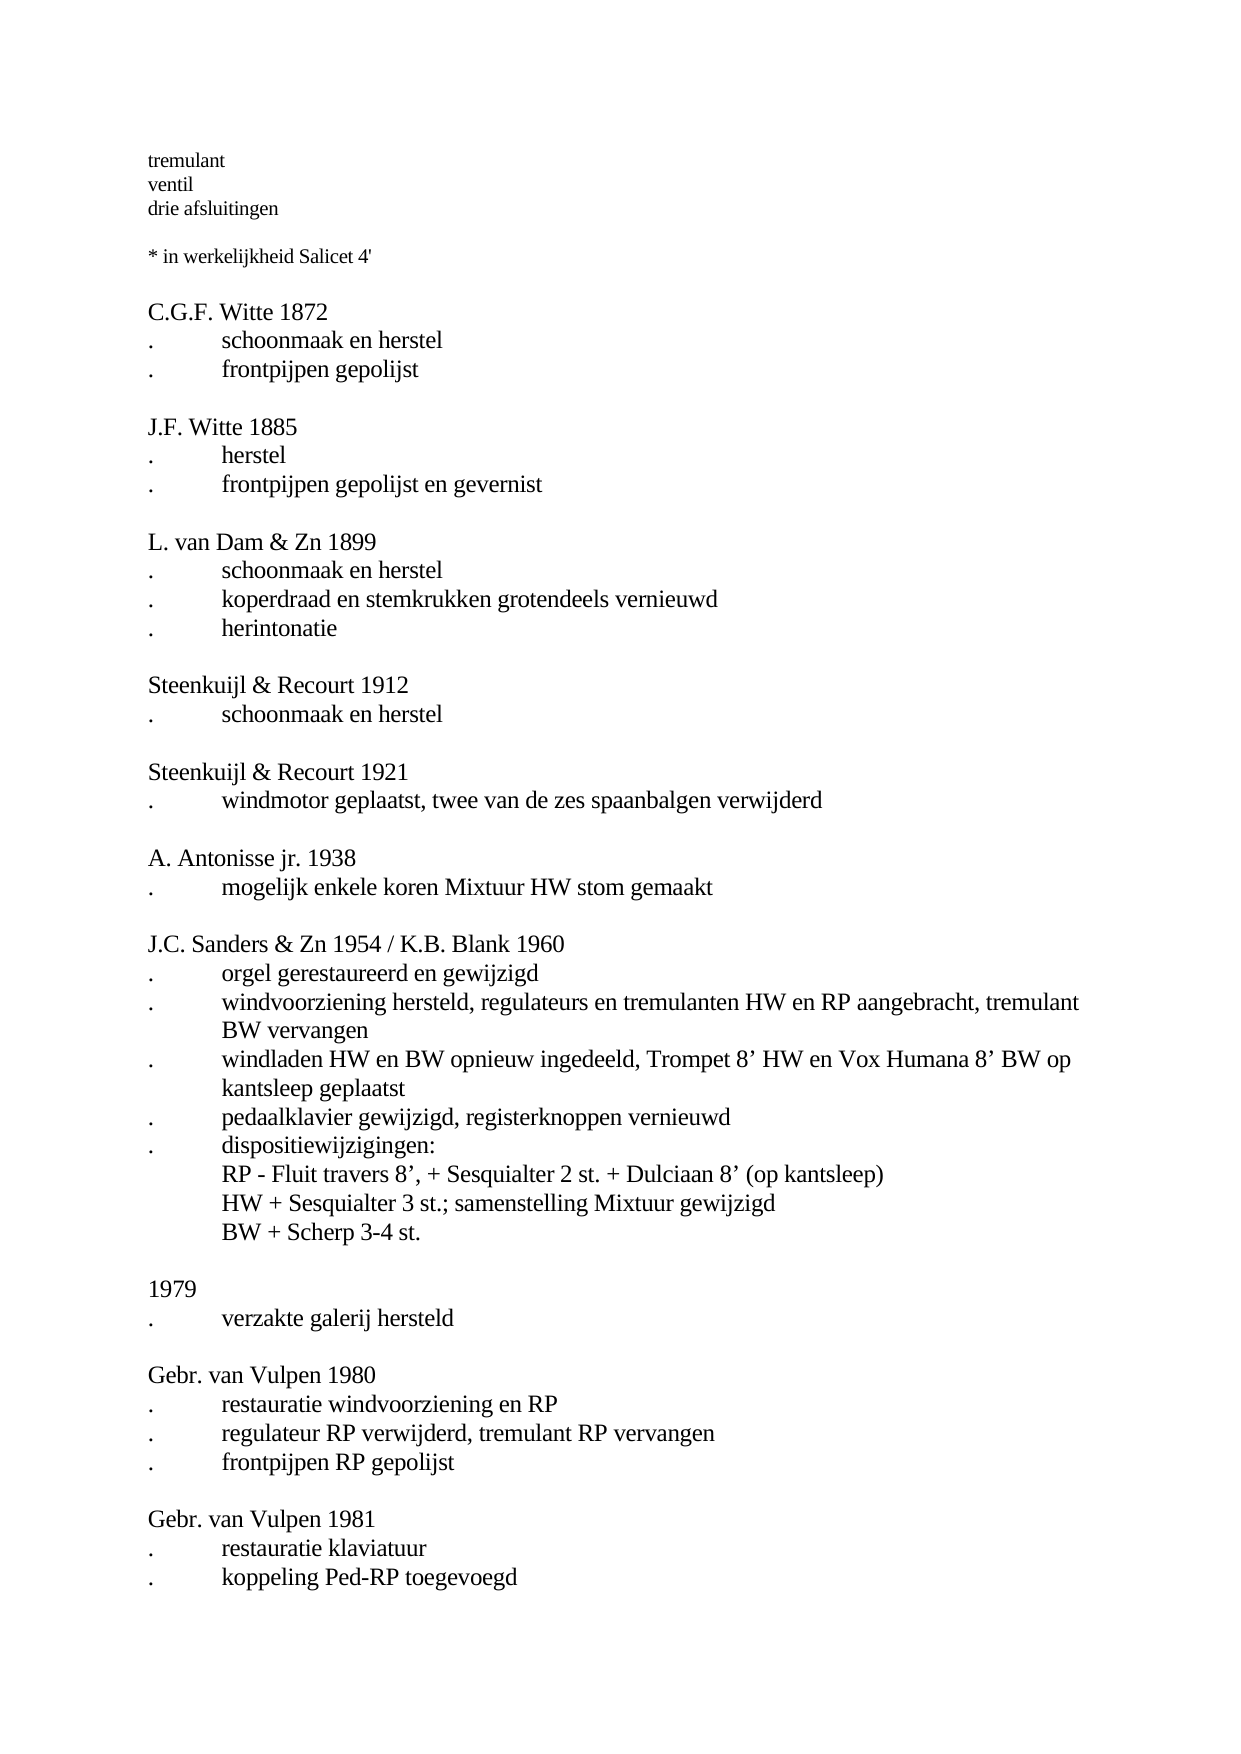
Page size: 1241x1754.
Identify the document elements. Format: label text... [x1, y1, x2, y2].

text . pedaalklavier gewijzigd, registerknoppen vernieuwd [148, 1102, 1093, 1130]
text Steenkuijl & Recourt 1921 [148, 757, 1093, 785]
text RP - Fluit travers 8’, + Sesquialter 2 st. + Dulciaan 8’ (op kantsleep) [148, 1159, 1093, 1188]
text L. van Dam & Zn 1899 [148, 527, 1093, 555]
text Steenkuijl & Recourt 1912 [148, 670, 1093, 699]
text C.G.F. Witte 1872 [148, 297, 1093, 325]
text . restauratie klaviatuur [148, 1533, 1093, 1562]
text . dispositiewijzigingen: [148, 1130, 1093, 1159]
text . schoonmaak en herstel [148, 555, 1093, 584]
text . windmotor geplaatst, twee van de zes spaanbalgen verwijderd [148, 785, 1093, 814]
text A. Antonisse jr. 1938 [148, 843, 1093, 872]
text ventil [148, 172, 1093, 196]
text . mogelijk enkele koren Mixtuur HW stom gemaakt [148, 872, 1093, 900]
text BW + Scherp 3-4 st. [148, 1217, 1093, 1245]
text . schoonmaak en herstel [148, 699, 1093, 728]
text J.F. Witte 1885 [148, 412, 1093, 440]
text Gebr. van Vulpen 1981 [148, 1504, 1093, 1533]
text drie afsluitingen [148, 196, 1093, 220]
text 1979 [148, 1274, 1093, 1303]
text . verzakte galerij hersteld [148, 1303, 1093, 1332]
list windvoorziening hersteld, regulateurs en tremulanten HW en RP aangebracht, tremulant BW vervangen [148, 987, 1093, 1044]
text tremulant [148, 148, 1093, 172]
text J.C. Sanders & Zn 1954 / K.B. Blank 1960 [148, 929, 1093, 958]
text . restauratie windvoorziening en RP [148, 1389, 1093, 1418]
text . herstel [148, 440, 1093, 469]
text HW + Sesquialter 3 st.; samenstelling Mixtuur gewijzigd [148, 1188, 1093, 1217]
text . koperdraad en stemkrukken grotendeels vernieuwd [148, 584, 1093, 613]
text . frontpijpen gepolijst en gevernist [148, 469, 1093, 498]
text . frontpijpen RP gepolijst [148, 1447, 1093, 1475]
text * in werkelijkheid Salicet 4' [148, 244, 1093, 268]
text . regulateur RP verwijderd, tremulant RP vervangen [148, 1418, 1093, 1447]
text . frontpijpen gepolijst [148, 354, 1093, 383]
text . koppeling Ped-RP toegevoegd [148, 1562, 1093, 1590]
text . orgel gerestaureerd en gewijzigd [148, 958, 1093, 987]
list windladen HW en BW opnieuw ingedeeld, Trompet 8’ HW en Vox Humana 8’ BW op kantsleep geplaatst [148, 1044, 1093, 1102]
text . herintonatie [148, 613, 1093, 642]
text Gebr. van Vulpen 1980 [148, 1360, 1093, 1389]
text . schoonmaak en herstel [148, 325, 1093, 354]
